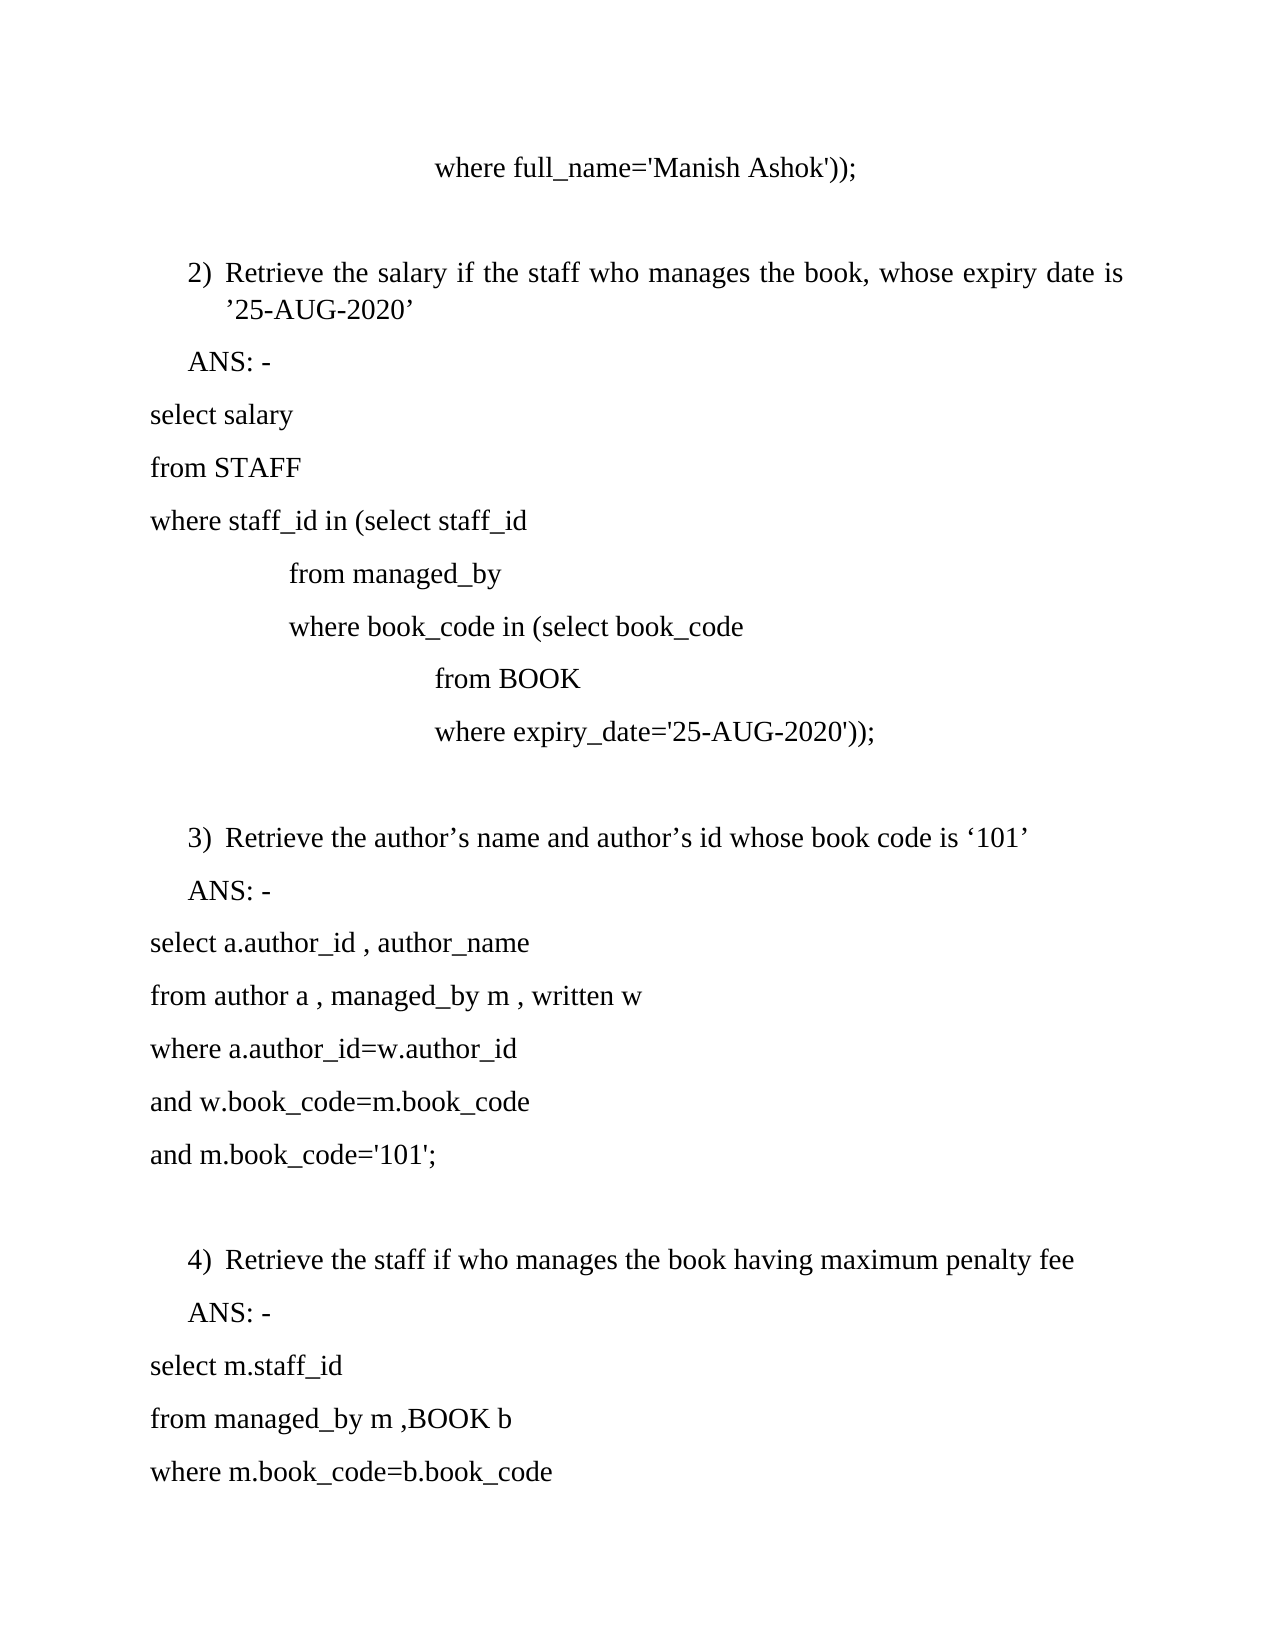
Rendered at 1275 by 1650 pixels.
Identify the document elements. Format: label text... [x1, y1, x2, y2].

text from STAFF [150, 450, 1125, 484]
text and m.book_code='101'; [150, 1137, 1125, 1170]
text where a.author_id=w.author_id [150, 1031, 1125, 1065]
text ANS: - [187, 873, 1125, 906]
text select salary [150, 397, 1125, 431]
text select a.author_id , author_name [150, 926, 1125, 959]
text and w.book_code=m.book_code [150, 1084, 1125, 1117]
text ANS: - [187, 1295, 1125, 1329]
list Retrieve the staff if who manages the book having maximum penalty fee [187, 1242, 1125, 1276]
text select m.staff_id [150, 1348, 1125, 1382]
list Retrieve the salary if the staff who manages the book, whose expiry date is ’25-AUG-2020’ [187, 256, 1125, 325]
text from managed_by [150, 556, 1125, 589]
text ANS: - [187, 344, 1125, 378]
text where m.book_code=b.book_code [150, 1454, 1125, 1487]
text from BOOK [150, 661, 1125, 695]
text from managed_by m ,BOOK b [150, 1401, 1125, 1434]
list Retrieve the author’s name and author’s id whose book code is ‘101’ [187, 820, 1125, 853]
text where expiry_date='25-AUG-2020')); [150, 714, 1125, 748]
text where full_name='Manish Ashok')); [150, 150, 1125, 183]
text where book_code in (select book_code [150, 609, 1125, 642]
text from author a , managed_by m , written w [150, 978, 1125, 1012]
text where staff_id in (select staff_id [150, 503, 1125, 537]
